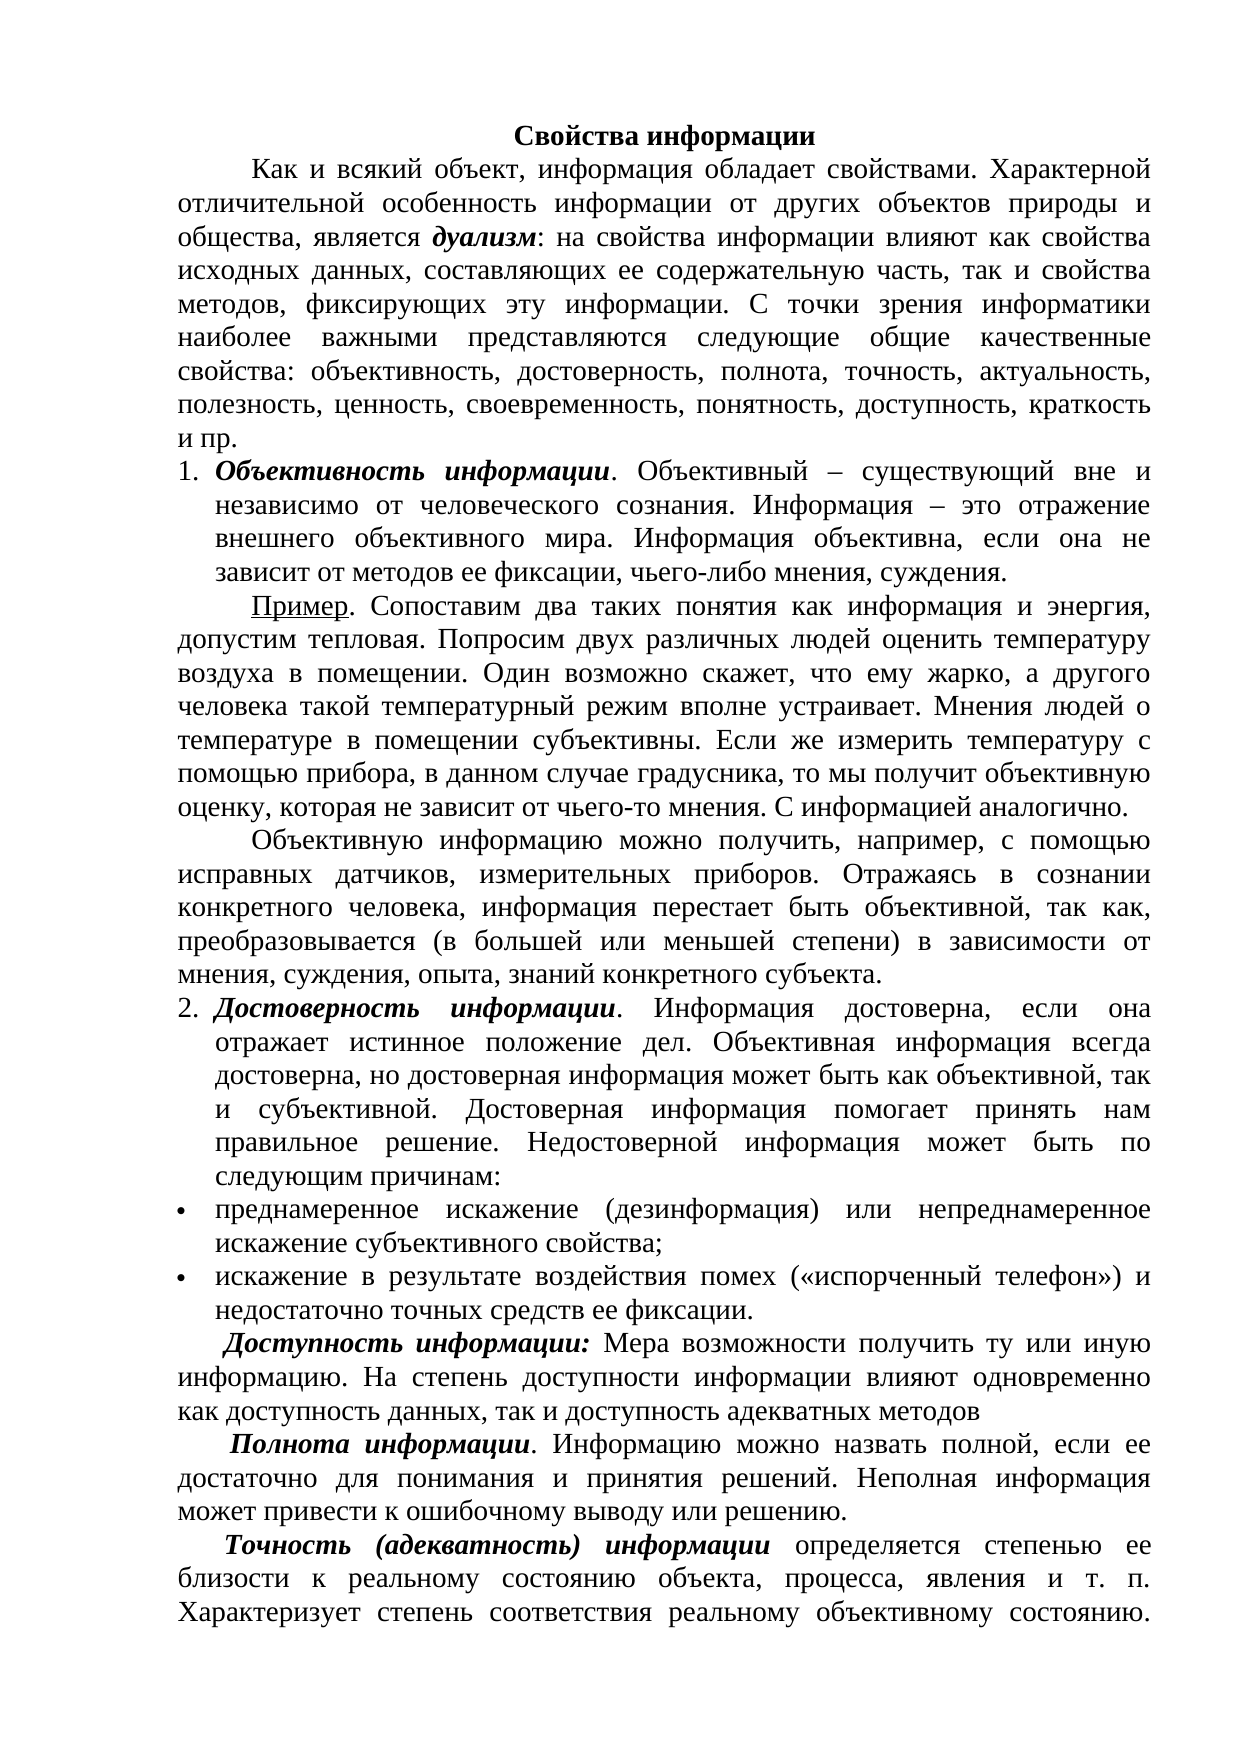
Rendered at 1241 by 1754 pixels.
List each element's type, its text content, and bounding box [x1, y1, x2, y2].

list искажение в результате воздействия помех («испорченный телефон») и недостаточно точных средств ее фиксации. [177, 1258, 1152, 1326]
list преднамеренное искажение (дезинформация) или непреднамеренное искажение субъективного свойства; [177, 1191, 1152, 1258]
text Как и всякий объект, информация обладает свойствами. Характерной отличительной особенность информации от других объектов природы и общества, является дуализм: на свойства информации влияют как свойства исходных данных, составляющих ее содержательную часть, так и свойства методов, фиксирующих эту информации. С точки зрения информатики наиболее важными представляются следующие общие качественные свойства: объективность, достоверность, полнота, точность, актуальность, полезность, ценность, своевременность, понятность, доступность, краткость и пр. [177, 152, 1152, 453]
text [177, 1527, 1152, 1627]
list Достоверность информации. Информация достоверна, если она отражает истинное положение дел. Объективная информация всегда достоверна, но достоверная информация может быть как объективной, так и субъективной. Достоверная информация помогает принять нам правильное решение. Недостоверной информация может быть по следующим причинам: [177, 990, 1152, 1191]
text Объективную информацию можно получить, например, с помощью исправных датчиков, измерительных приборов. Отражаясь в сознании конкретного человека, информация перестает быть объективной, так как, преобразовывается (в большей или меньшей степени) в зависимости от мнения, суждения, опыта, знаний конкретного субъекта. [177, 822, 1152, 990]
list Объективность информации. Объективный – существующий вне и независимо от человеческого сознания. Информация – это отражение внешнего объективного мира. Информация объективна, если она не зависит от методов ее фиксации, чьего-либо мнения, суждения. [177, 453, 1152, 588]
text Пример. Сопоставим два таких понятия как информация и энергия, допустим тепловая. Попросим двух различных людей оценить температуру воздуха в помещении. Один возможно скажет, что ему жарко, а другого человека такой температурный режим вполне устраивает. Мнения людей о температуре в помещении субъективны. Если же измерить температуру с помощью прибора, в данном случае градусника, то мы получит объективную оценку, которая не зависит от чьего-то мнения. С информацией аналогично. [177, 588, 1152, 822]
text  Доступность информации: Мера возможности получить ту или иную информацию. На степень доступности информации влияют одновременно как доступность данных, так и доступность адекватных методов [177, 1326, 1152, 1426]
subtitle Свойства информации [177, 118, 1152, 152]
text  Полнота информации. Информацию можно назвать полной, если ее достаточно для понимания и принятия решений. Неполная информация может привести к ошибочному выводу или решению. [177, 1426, 1152, 1527]
